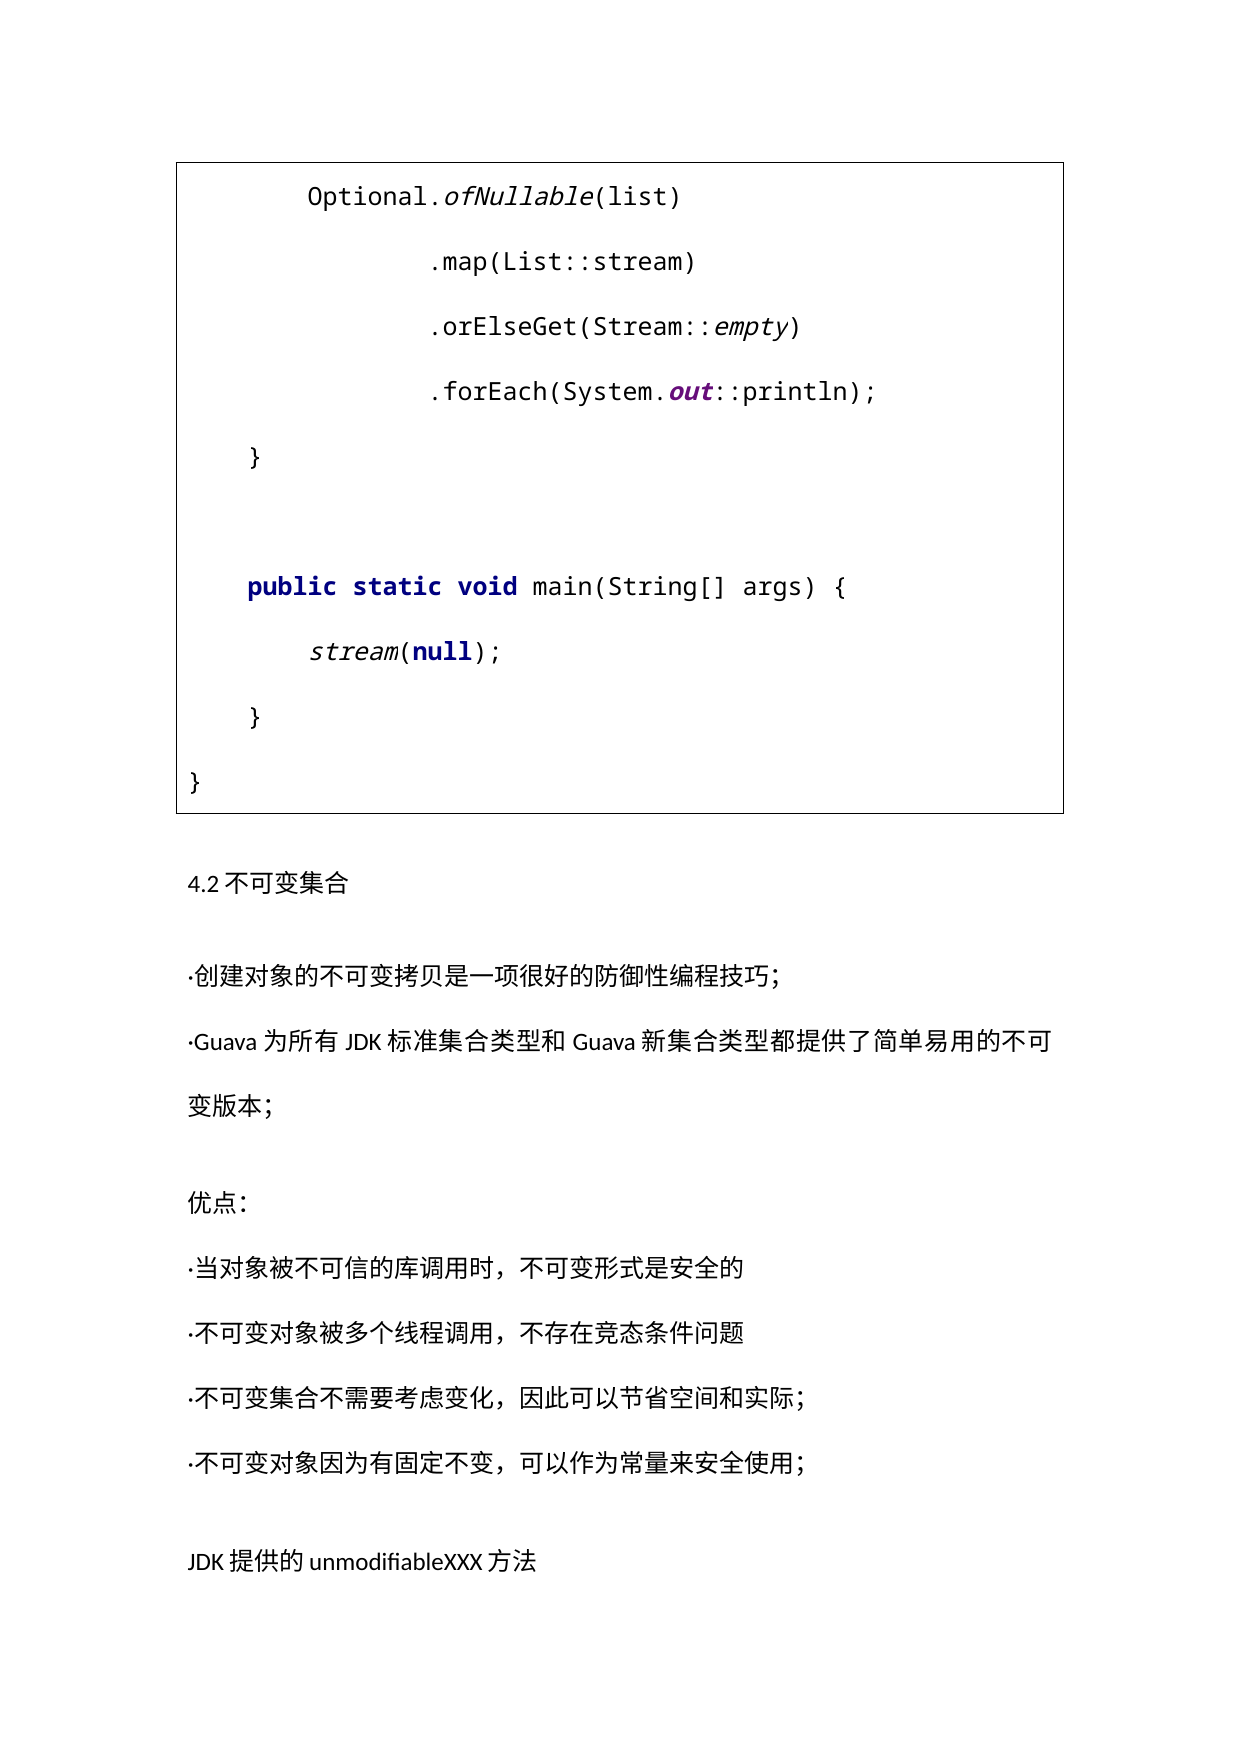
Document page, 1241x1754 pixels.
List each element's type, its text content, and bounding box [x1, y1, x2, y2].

subtitle 4.2不可变集合 [187, 849, 1053, 914]
text ·当对象被不可信的库调用时，不可变形式是安全的 [187, 1234, 1053, 1299]
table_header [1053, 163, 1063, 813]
text ·Guava为所有JDK标准集合类型和Guava新集合类型都提供了简单易用的不可变版本； [187, 1007, 1053, 1137]
text JDK提供的unmodifiableXXX方法 [187, 1527, 1053, 1592]
text ·不可变对象因为有固定不变，可以作为常量来安全使用； [187, 1429, 1053, 1494]
text ·不可变对象被多个线程调用，不存在竞态条件问题 [187, 1299, 1053, 1364]
text ·创建对象的不可变拷贝是一项很好的防御性编程技巧； [187, 942, 1053, 1007]
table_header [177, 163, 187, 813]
text ·不可变集合不需要考虑变化，因此可以节省空间和实际； [187, 1364, 1053, 1429]
text 优点： [187, 1169, 1053, 1234]
